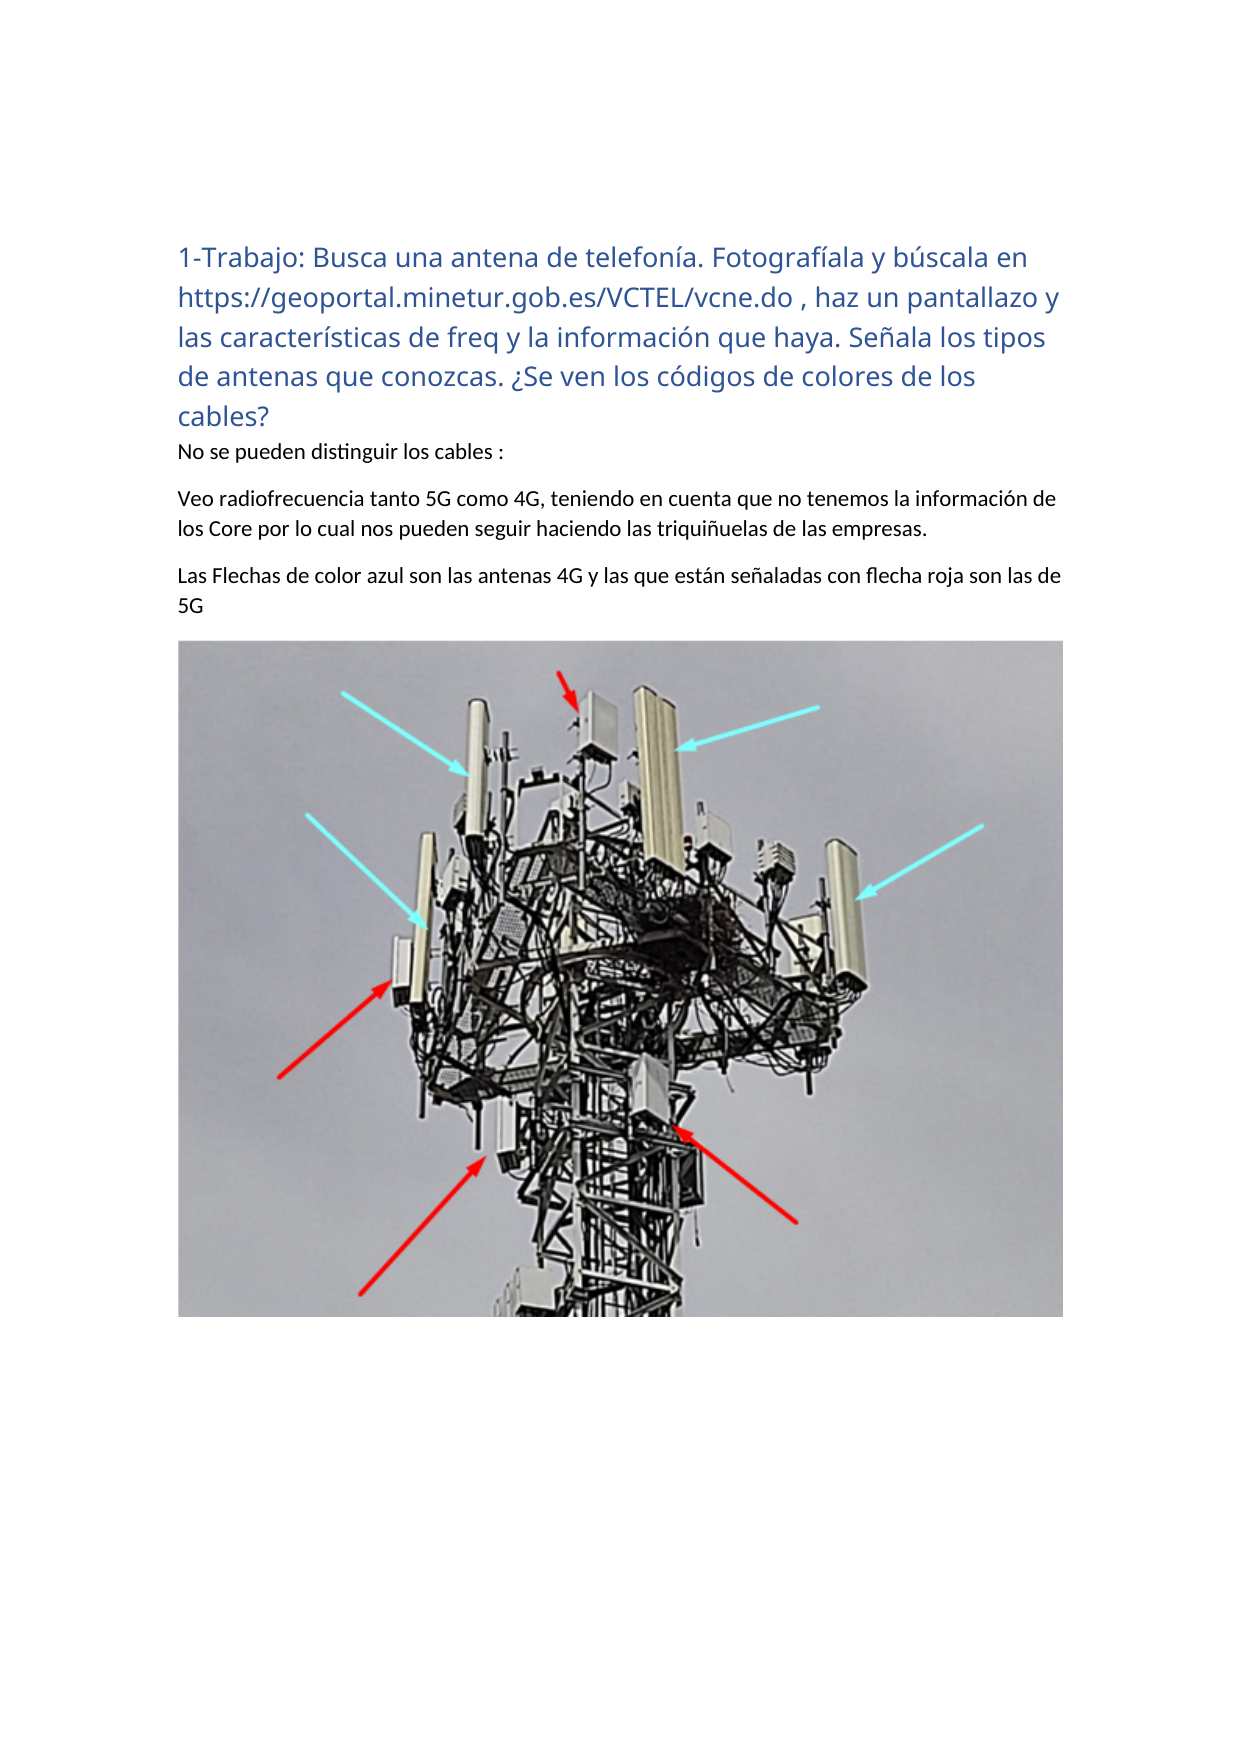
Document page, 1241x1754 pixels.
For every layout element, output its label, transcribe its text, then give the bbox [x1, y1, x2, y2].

text No se pueden distinguir los cables : [177, 437, 1063, 465]
text Veo radiofrecuencia tanto 5G como 4G, teniendo en cuenta que no tenemos la información de los Core por lo cual nos pueden seguir haciendo las triquiñuelas de las empresas. [177, 484, 1063, 542]
picture [177, 638, 1063, 1317]
subtitle 1-Trabajo: Busca una antena de telefonía. Fotografíala y búscala en https://geoportal.minetur.gob.es/VCTEL/vcne.do , haz un pantallazo y las características de freq y la información que haya. Señala los tipos de antenas que conozcas. ¿Se ven los códigos de colores de los cables? [177, 238, 1063, 434]
text Las Flechas de color azul son las antenas 4G y las que están señaladas con flecha roja son las de 5G [177, 561, 1063, 619]
